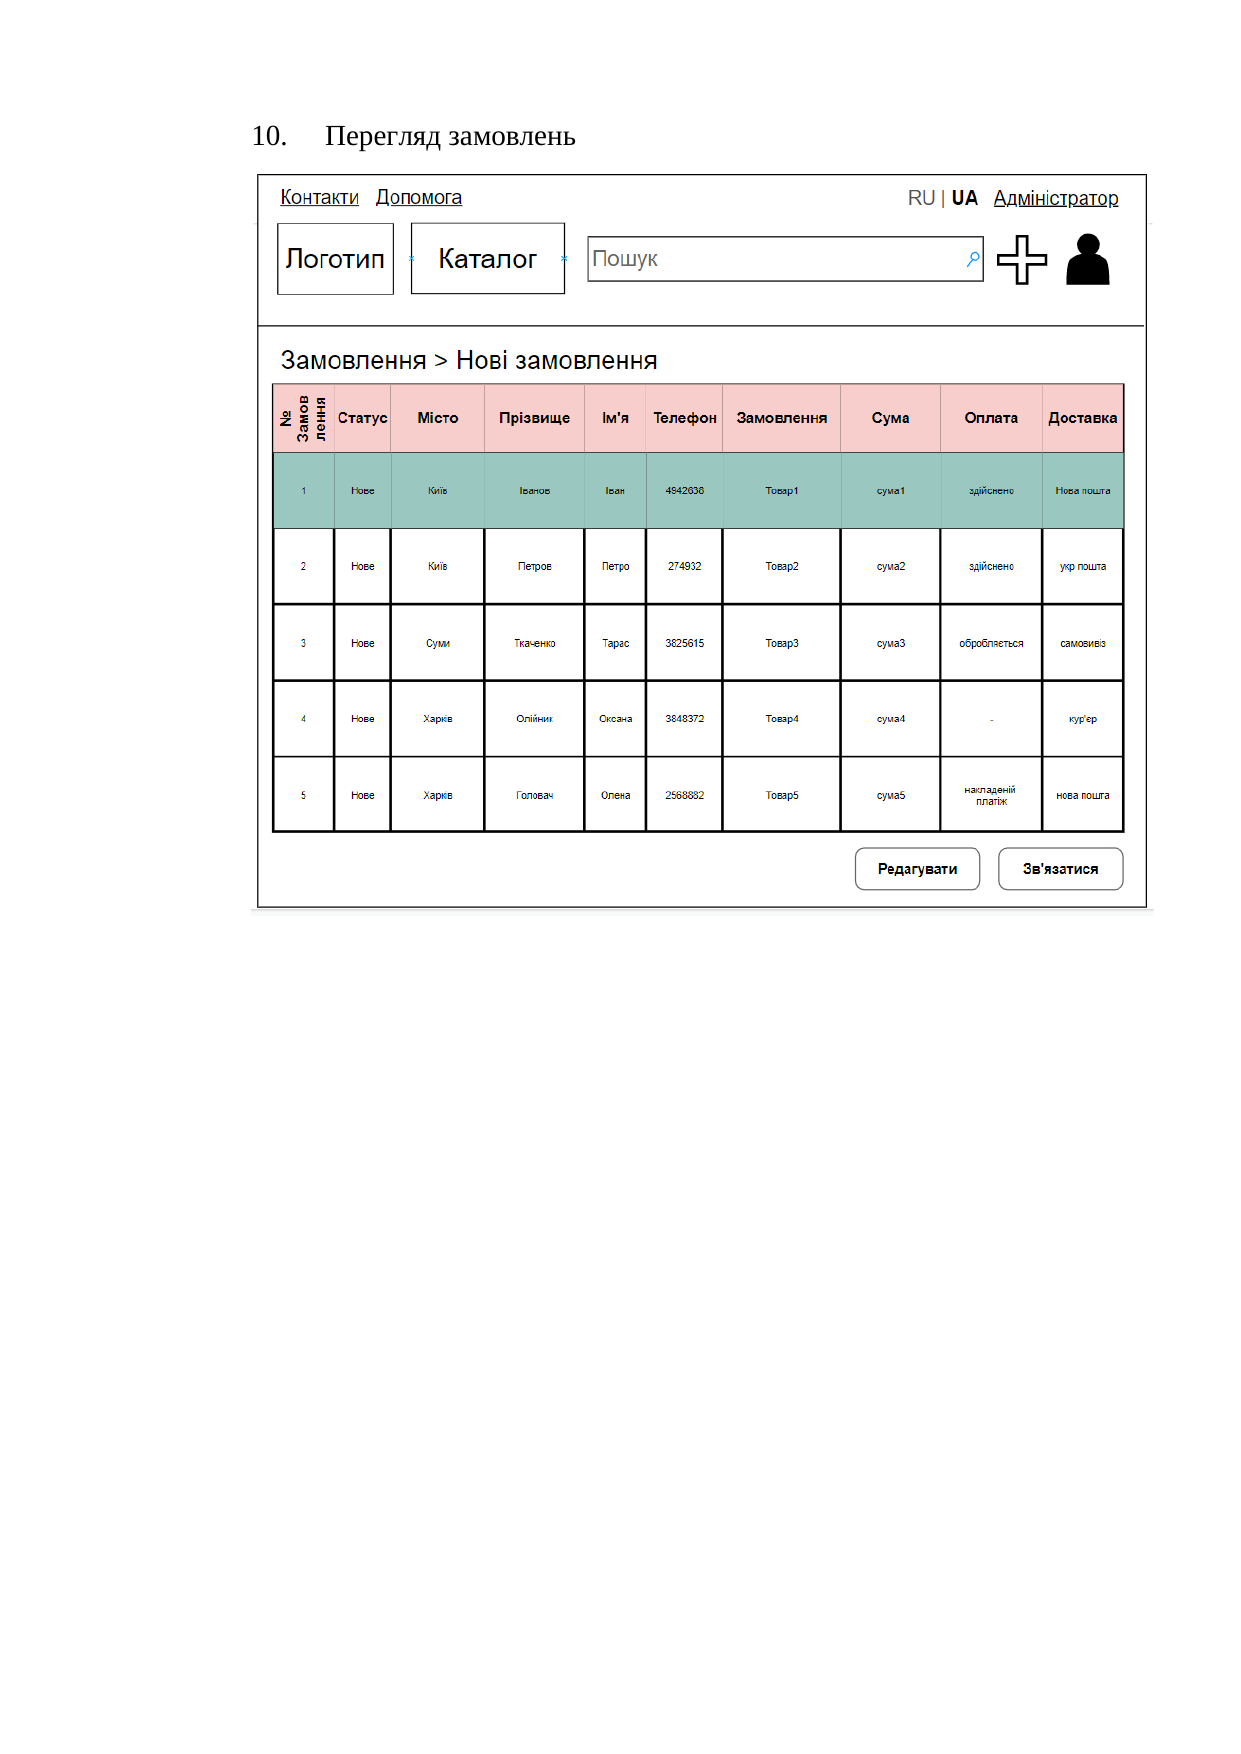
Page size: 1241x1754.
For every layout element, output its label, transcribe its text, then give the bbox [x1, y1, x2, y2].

picture [251, 170, 1154, 916]
list Перегляд замовлень [177, 118, 1152, 152]
